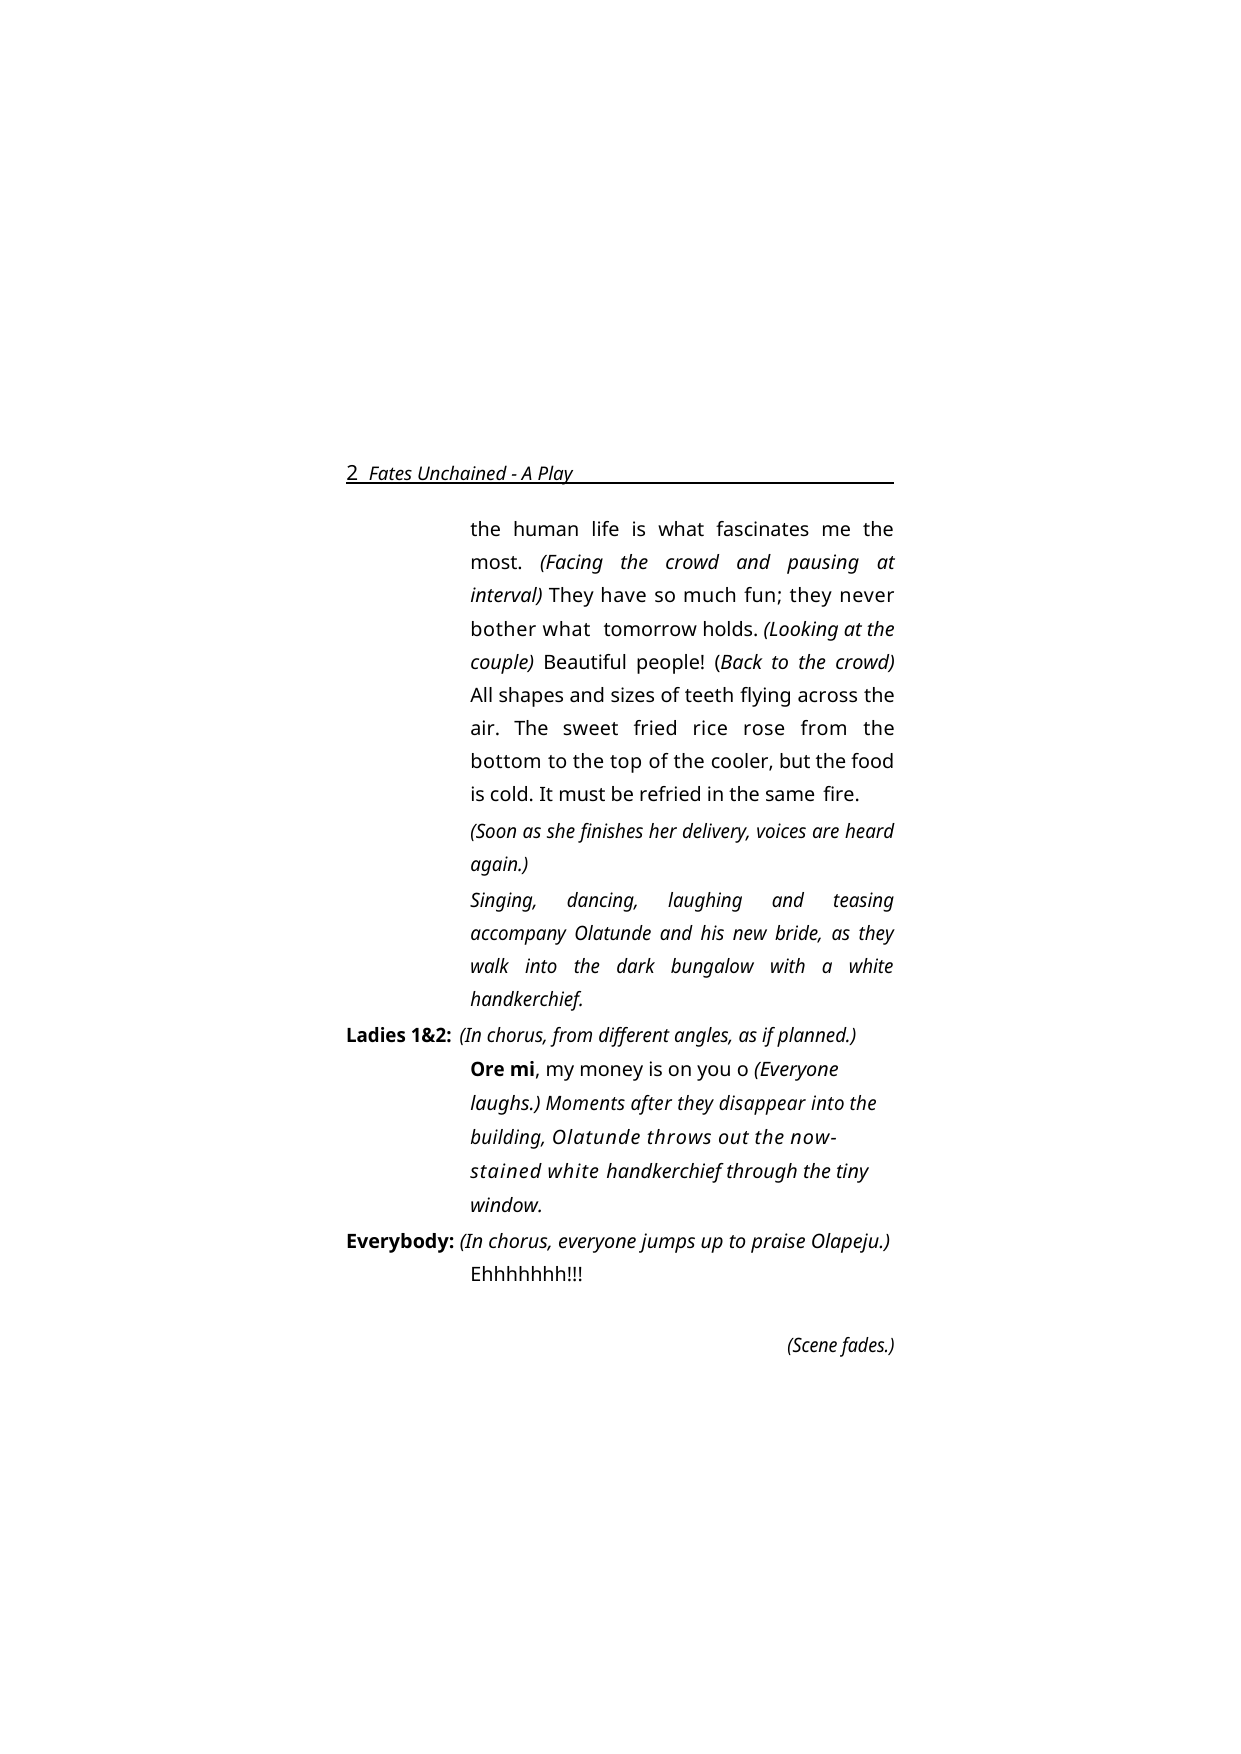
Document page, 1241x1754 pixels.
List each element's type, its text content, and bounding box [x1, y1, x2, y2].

text (Soon as she finishes her delivery, voices are heard again.) [470, 817, 894, 877]
subtitle Ehhhhhhh!!! [470, 1260, 1065, 1287]
text Singing, dancing, laughing and teasing accompany Olatunde and his new bride, as they walk into the dark bungalow with a white handkerchief. [470, 886, 894, 1012]
text Everybody: (In chorus, everyone jumps up to praise Olapeju.) [346, 1228, 1065, 1254]
text the human life is what fascinates me the most. (Facing the crowd and pausing at interval) They have so much fun; they never bother what tomorrow holds. (Looking at the couple) Beautiful people! (Back to the crowd) All shapes and sizes of teeth flying across the air. The sweet fried rice rose from the bottom to the top of the cooler, but the food is cold. It must be refried in the same fire. [470, 516, 894, 807]
text 2 Fates Unchained - A Play [175, 458, 1065, 487]
text Ladies 1&2: (In chorus, from different angles, as if planned.) Ore mi, my money is on you o (Everyone laughs.) Moments after they disappear into the building, Olatunde throws out the now-stained white handkerchief through the tiny window. [346, 1021, 895, 1218]
text (Scene fades.) [175, 1332, 894, 1359]
